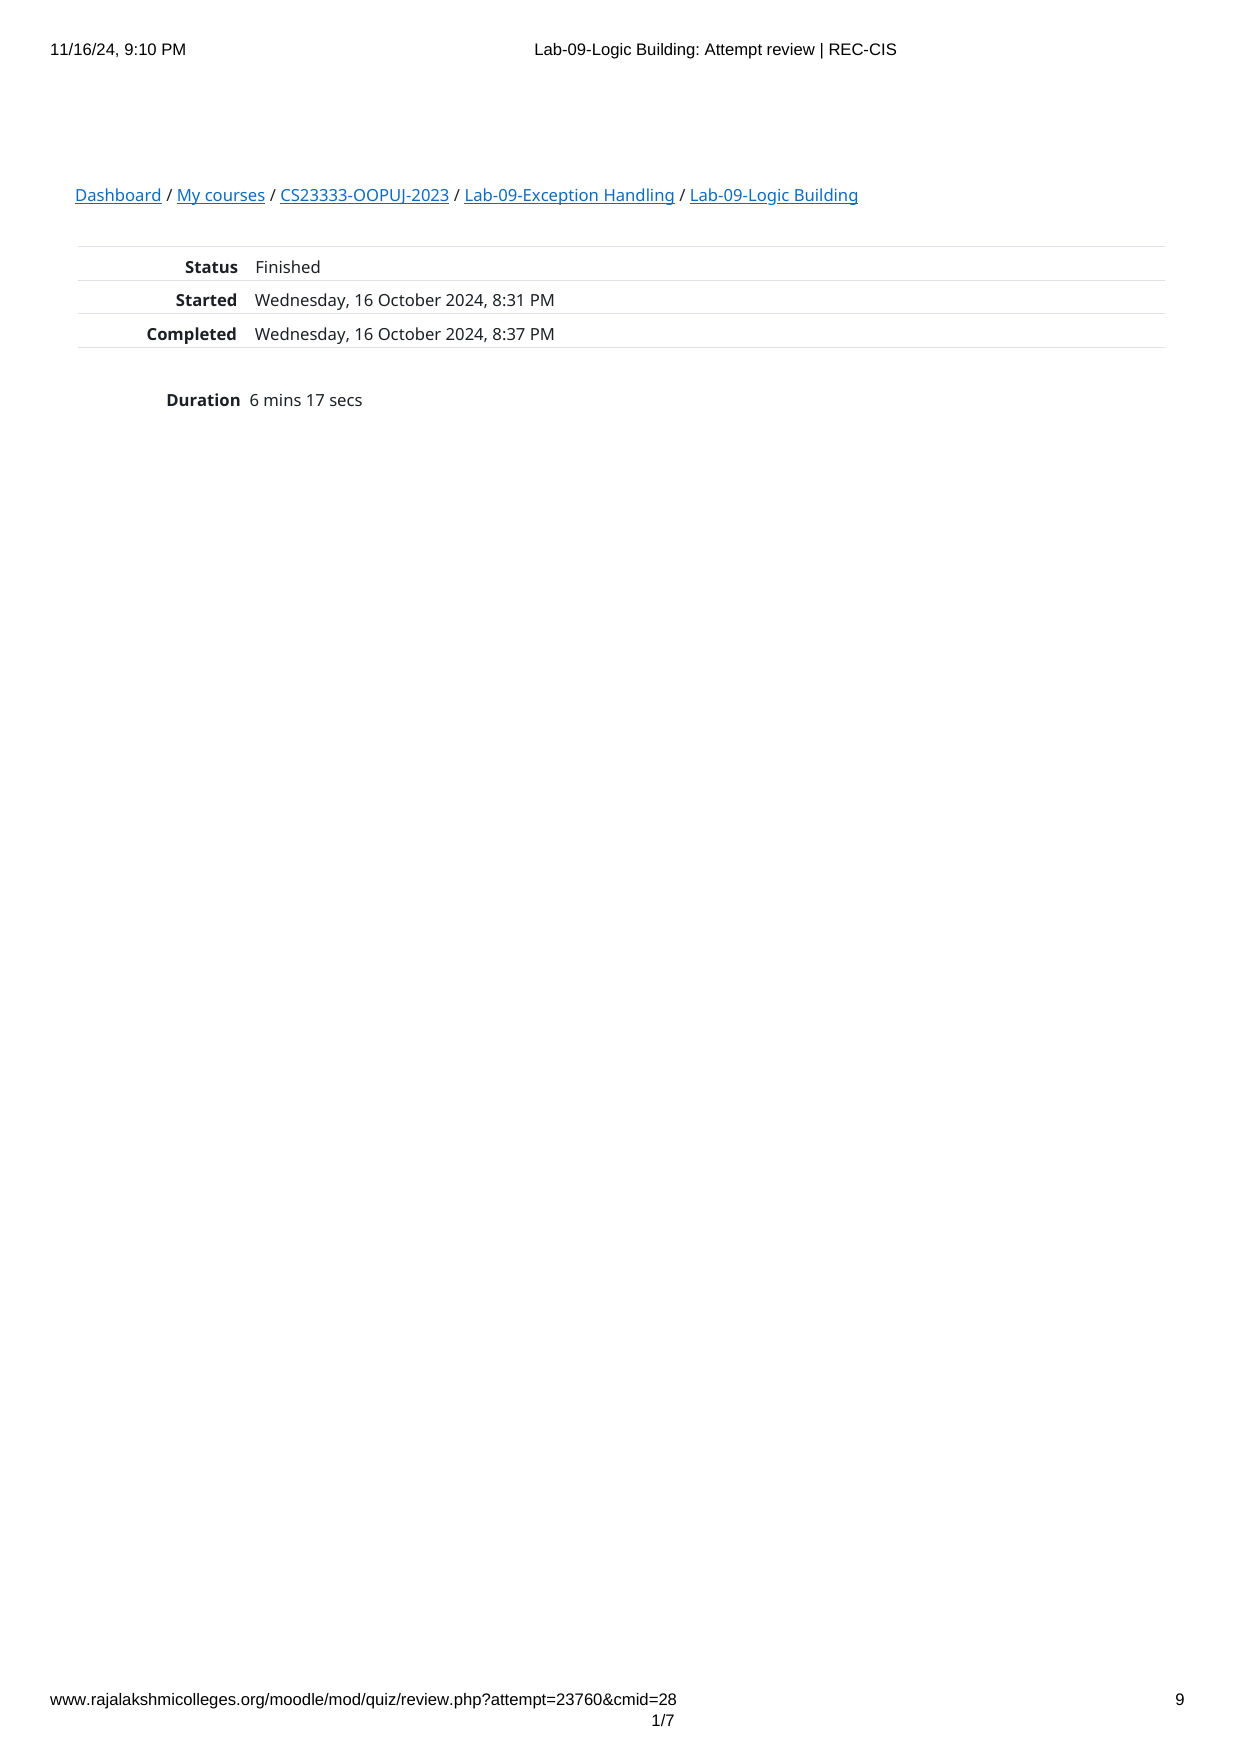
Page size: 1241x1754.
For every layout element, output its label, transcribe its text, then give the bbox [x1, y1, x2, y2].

text Dashboard / My courses / CS23333-OOPUJ-2023 / Lab-09-Exception Handling / Lab-09-Logic Building [75, 183, 1166, 206]
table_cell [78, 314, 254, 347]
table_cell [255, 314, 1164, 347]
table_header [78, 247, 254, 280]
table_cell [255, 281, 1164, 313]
text Duration 6 mins 17 secs [166, 388, 1166, 411]
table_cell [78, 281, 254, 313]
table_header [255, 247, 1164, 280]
